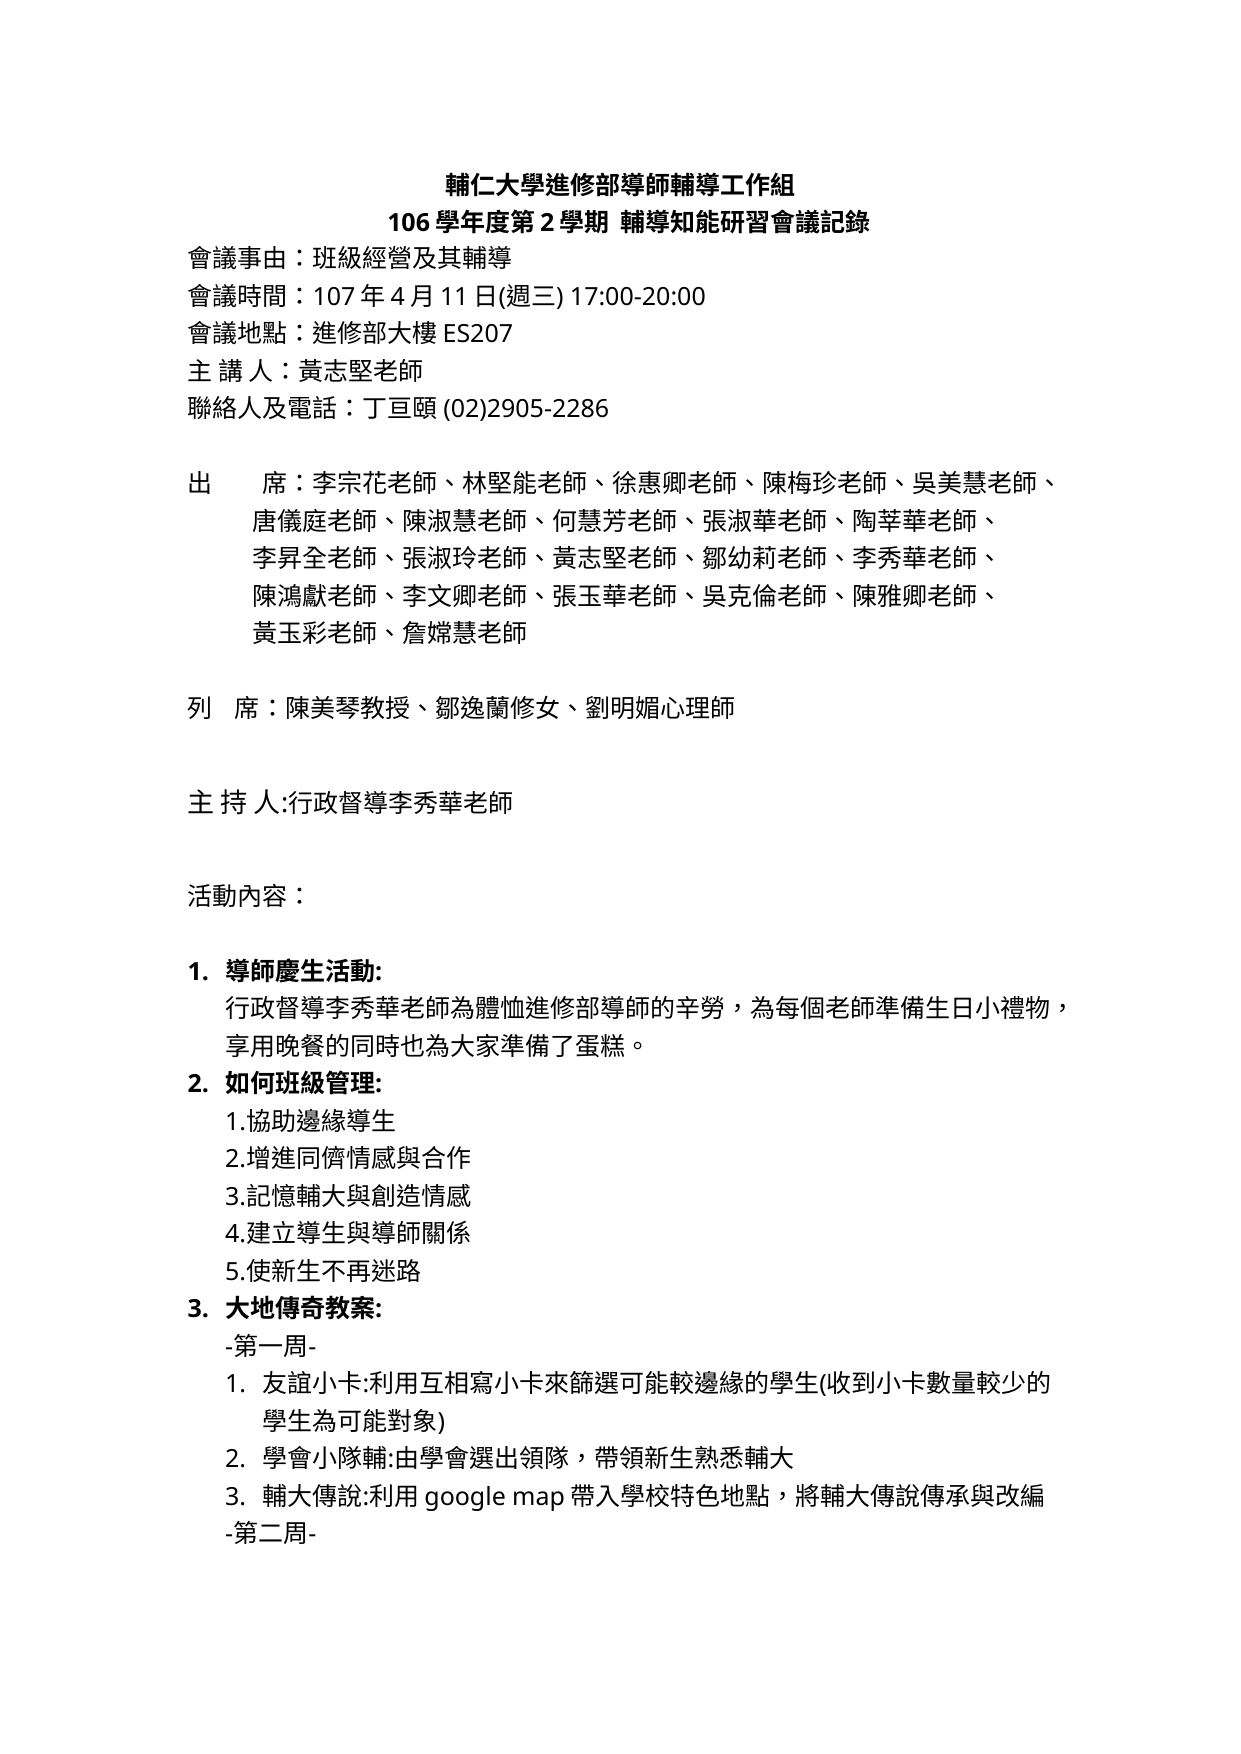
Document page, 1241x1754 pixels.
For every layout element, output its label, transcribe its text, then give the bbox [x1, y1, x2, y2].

text 出 席：李宗花老師、林堅能老師、徐惠卿老師、陳梅珍老師、吳美慧老師、 [187, 463, 1053, 501]
list 3.記憶輔大與創造情感 [225, 1176, 1053, 1213]
text 黃玉彩老師、詹嫦慧老師 [187, 613, 1053, 651]
text 李昇全老師、張淑玲老師、黃志堅老師、鄒幼莉老師、李秀華老師、 [187, 538, 1053, 576]
text 輔仁大學進修部導師輔導工作組 [187, 164, 1053, 202]
list 大地傳奇教案: [187, 1288, 1053, 1326]
text 106學年度第2學期 輔導知能研習會議記錄 [187, 202, 1070, 238]
text 聯絡人及電話：丁亘頤 (02)2905-2286 [187, 388, 1053, 426]
list 行政督導李秀華老師為體恤進修部導師的辛勞，為每個老師準備生日小禮物，享用晚餐的同時也為大家準備了蛋糕。 [225, 988, 1053, 1063]
list 輔大傳說:利用google map帶入學校特色地點，將輔大傳說傳承與改編 [225, 1476, 1053, 1513]
list 友誼小卡:利用互相寫小卡來篩選可能較邊緣的學生(收到小卡數量較少的學生為可能對象) [225, 1363, 1053, 1438]
text 會議時間：107年4月11日(週三) 17:00-20:00 [187, 276, 1053, 313]
list 導師慶生活動: [187, 951, 1053, 988]
text 會議事由：班級經營及其輔導 [187, 238, 1053, 276]
list 如何班級管理: [187, 1063, 1053, 1101]
text 活動內容： [187, 876, 1053, 913]
text 唐儀庭老師、陳淑慧老師、何慧芳老師、張淑華老師、陶莘華老師、 [187, 501, 1053, 538]
list 4.建立導生與導師關係 [225, 1213, 1053, 1251]
text 主 講 人：黃志堅老師 [187, 351, 1053, 388]
text 列 席：陳美琴教授、鄒逸蘭修女、劉明媚心理師 [187, 688, 1053, 726]
text 主 持 人:行政督導李秀華老師 [187, 763, 1053, 838]
list 2.增進同儕情感與合作 [225, 1138, 1053, 1176]
text -第二周- [225, 1513, 1053, 1551]
list 學會小隊輔:由學會選出領隊，帶領新生熟悉輔大 [225, 1438, 1053, 1476]
text 陳鴻獻老師、李文卿老師、張玉華老師、吳克倫老師、陳雅卿老師、 [187, 576, 1053, 613]
list -第一周- [225, 1326, 1053, 1363]
list 1.協助邊緣導生 [225, 1101, 1053, 1138]
text 會議地點：進修部大樓ES207 [187, 313, 1053, 351]
list 5.使新生不再迷路 [225, 1251, 1053, 1288]
